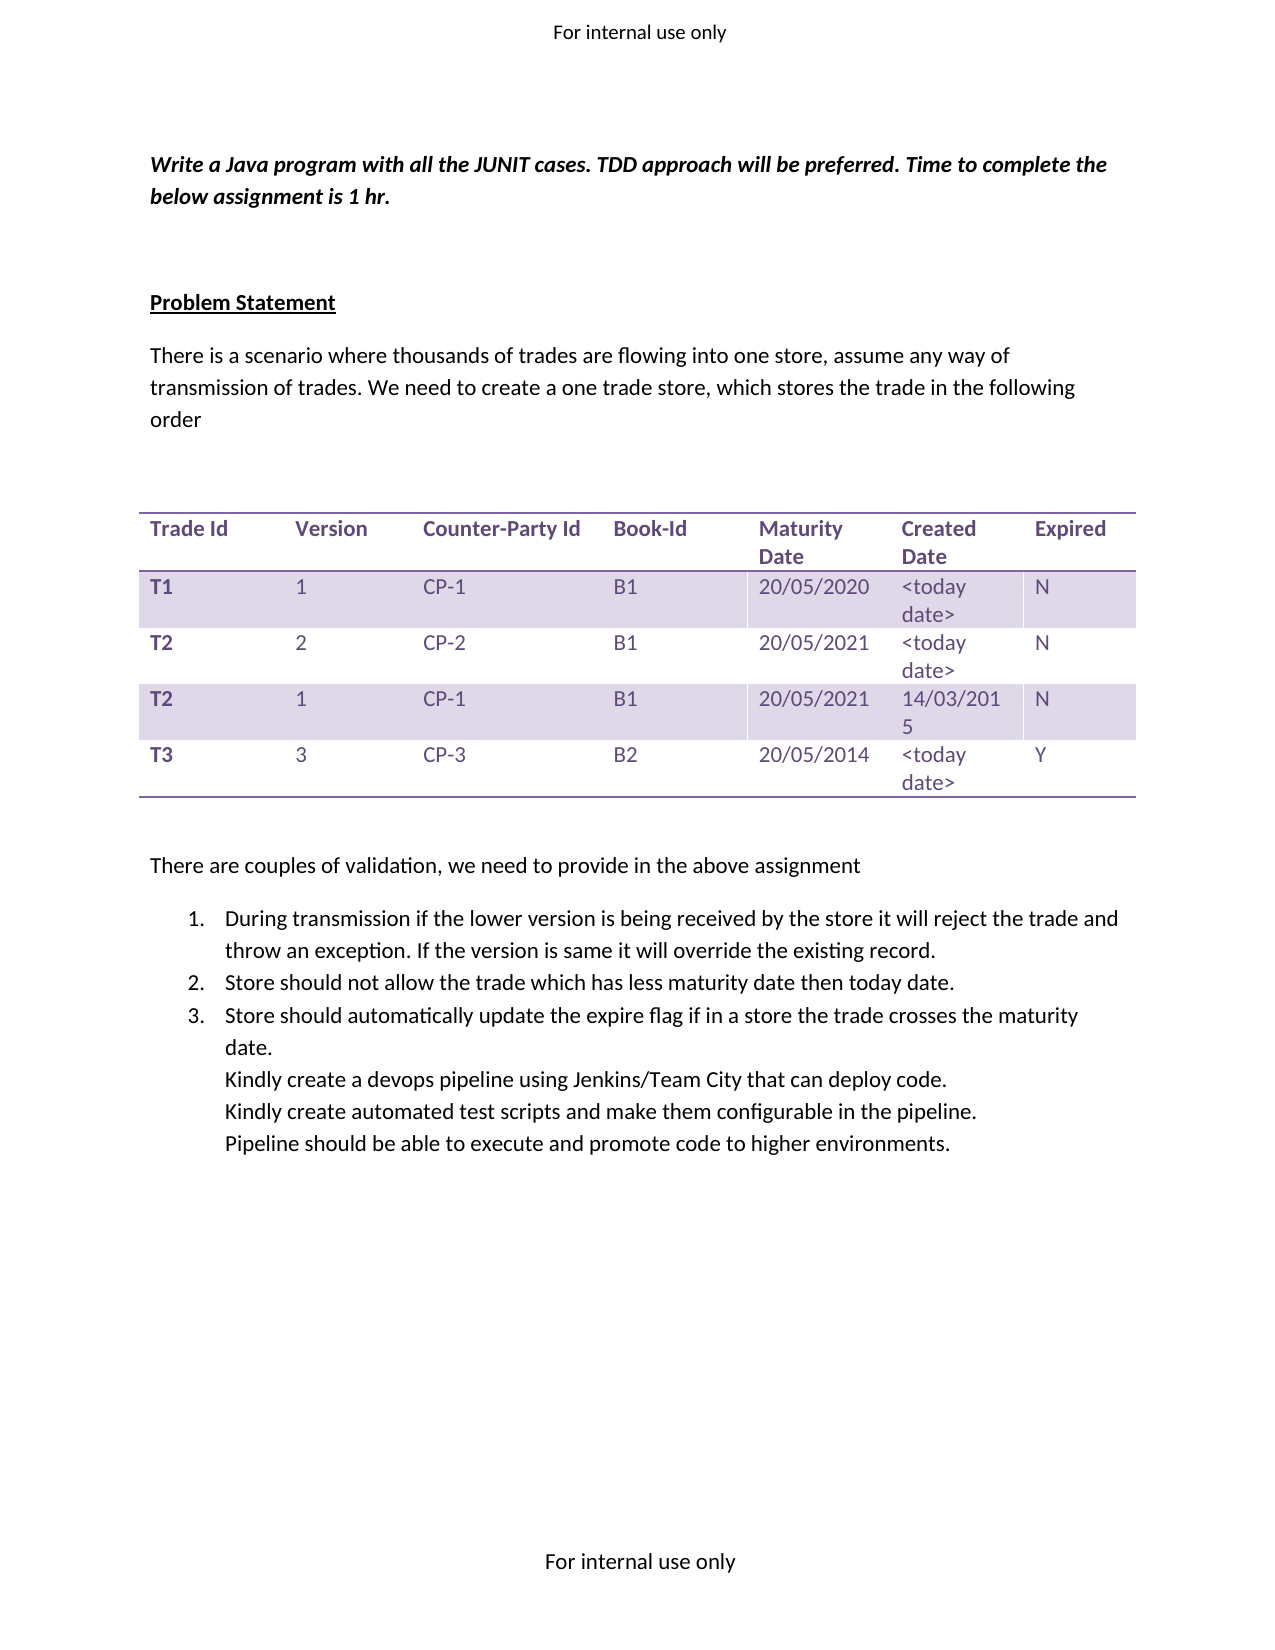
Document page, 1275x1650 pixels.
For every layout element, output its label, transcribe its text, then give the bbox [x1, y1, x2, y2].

table_cell 2 [284, 628, 412, 684]
table_cell B1 [602, 572, 747, 628]
table_header Version [284, 514, 412, 570]
table_cell 1 [284, 572, 412, 628]
table_cell <today date> [890, 628, 1023, 684]
table_cell CP-2 [412, 628, 602, 684]
table_cell T2 [139, 684, 284, 740]
list Kindly create a devops pipeline using Jenkins/Team City that can deploy code. [225, 1065, 1125, 1093]
table_cell N [1024, 684, 1136, 740]
table_cell 1 [284, 684, 412, 740]
table_header Expired [1024, 514, 1136, 570]
text Problem Statement [150, 288, 1125, 316]
table_cell 14/03/2015 [890, 684, 1023, 740]
table_cell CP-1 [412, 572, 602, 628]
table_cell CP-1 [412, 684, 602, 740]
list Store should automatically update the expire flag if in a store the trade crosses the maturity date. [187, 1001, 1125, 1061]
table_cell B1 [602, 684, 747, 740]
table_cell 20/05/2021 [748, 628, 890, 684]
table_cell T2 [139, 628, 284, 684]
table_cell N [1024, 628, 1136, 684]
list Kindly create automated test scripts and make them configurable in the pipeline. [225, 1097, 1125, 1125]
table_cell T1 [139, 572, 284, 628]
table_cell B2 [602, 740, 747, 796]
table_cell CP-3 [412, 740, 602, 796]
text Write a Java program with all the JUNIT cases. TDD approach will be preferred. Time to complete the below assignment is 1 hr. [150, 150, 1125, 210]
list Store should not allow the trade which has less maturity date then today date. [187, 968, 1125, 997]
table_header Created Date [890, 514, 1023, 570]
text There is a scenario where thousands of trades are flowing into one store, assume any way of transmission of trades. We need to create a one trade store, which stores the trade in the following order [150, 341, 1125, 434]
list Pipeline should be able to execute and promote code to higher environments. [225, 1129, 1125, 1157]
table_cell <today date> [890, 740, 1023, 796]
table_cell <today date> [890, 572, 1023, 628]
table_cell 3 [284, 740, 412, 796]
table_cell 20/05/2014 [748, 740, 890, 796]
table_cell 20/05/2020 [748, 572, 890, 628]
table_cell T3 [139, 740, 284, 796]
table_cell 20/05/2021 [748, 684, 890, 740]
table_header Maturity Date [748, 514, 890, 570]
table_cell B1 [602, 628, 747, 684]
table_header Counter-Party Id [412, 514, 602, 570]
table_cell N [1024, 572, 1136, 628]
table_header Trade Id [139, 514, 284, 570]
text There are couples of validation, we need to provide in the above assignment [150, 851, 1125, 879]
table_cell Y [1024, 740, 1136, 796]
list During transmission if the lower version is being received by the store it will reject the trade and throw an exception. If the version is same it will override the existing record. [187, 904, 1125, 964]
table_header Book-Id [602, 514, 747, 570]
